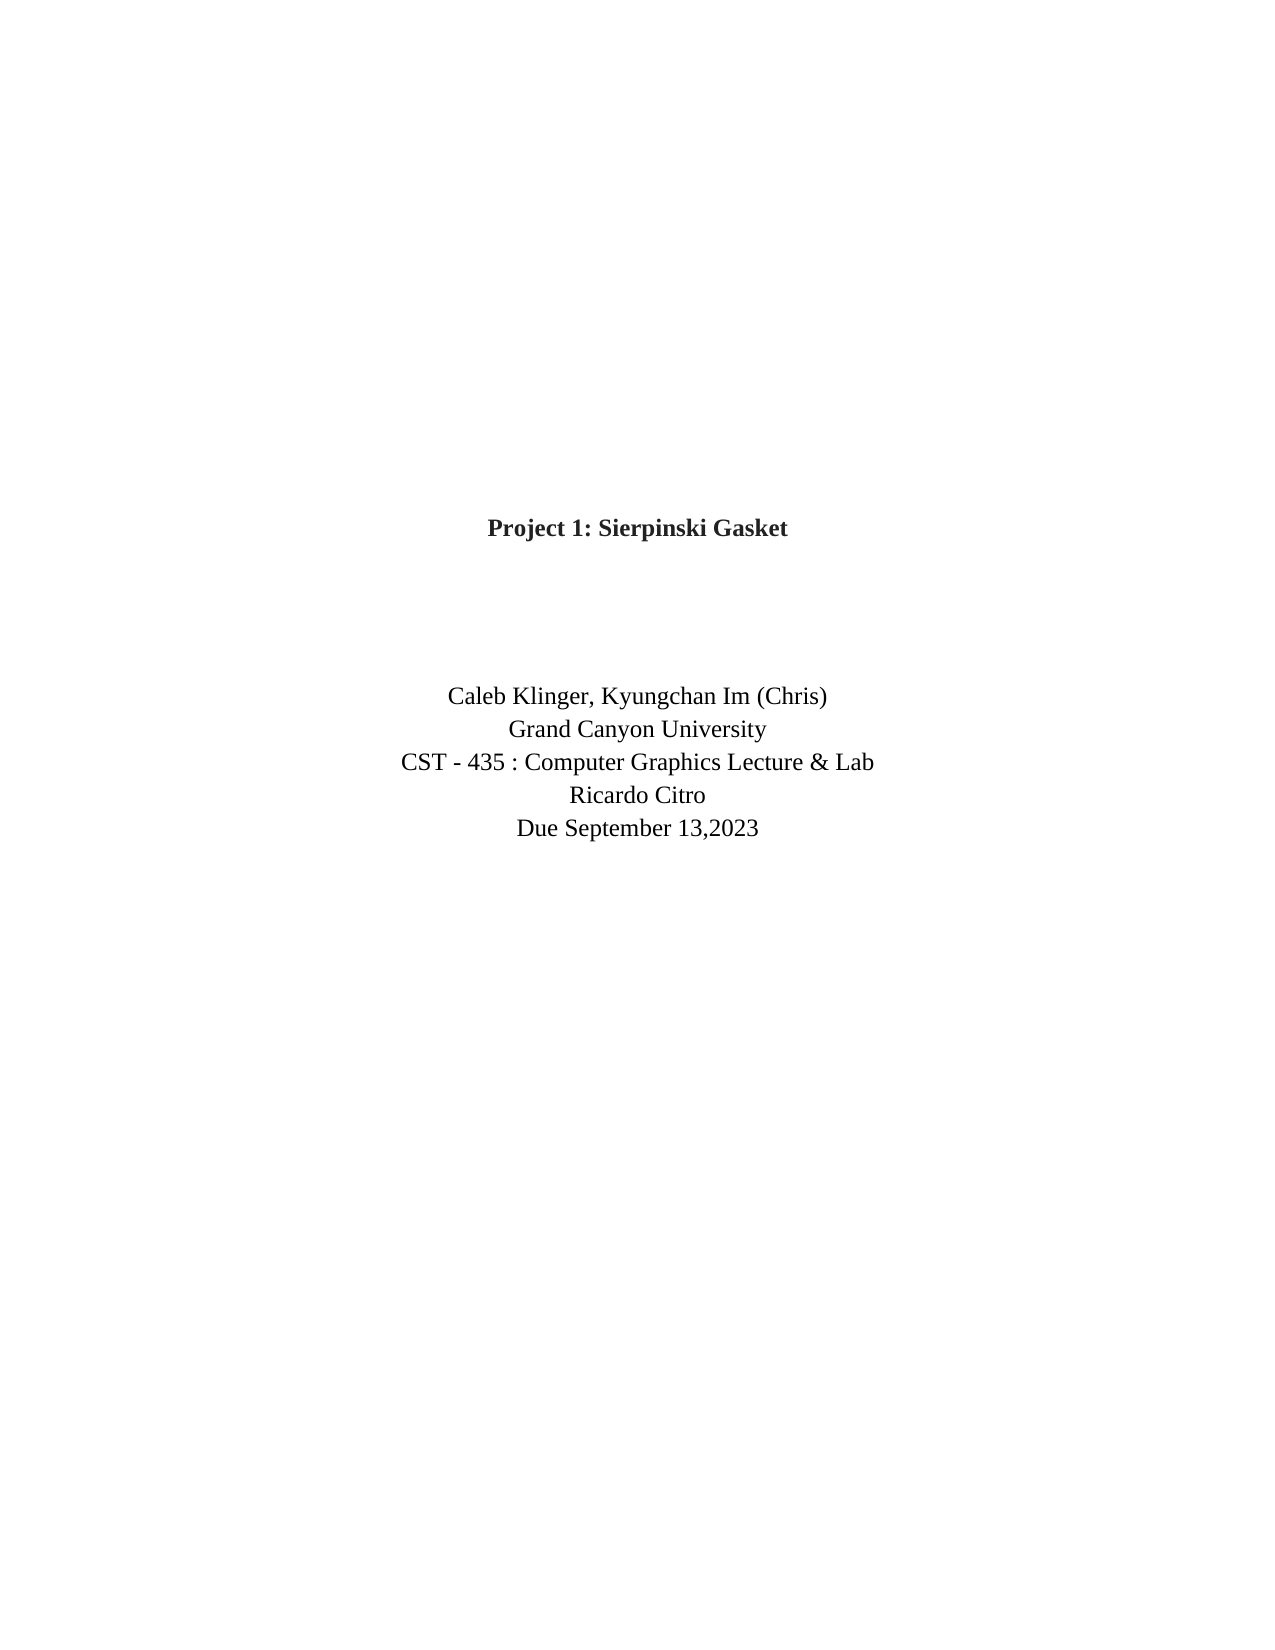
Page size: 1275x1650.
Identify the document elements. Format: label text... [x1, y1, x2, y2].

subtitle Project 1: Sierpinski Gasket [150, 513, 1125, 542]
text Due September 13,2023 [150, 813, 1125, 842]
text Caleb Klinger, Kyungchan Im (Chris) [150, 681, 1125, 710]
text Ricardo Citro [150, 780, 1125, 809]
text Grand Canyon University [150, 714, 1125, 743]
text CST - 435 : Computer Graphics Lecture & Lab [150, 747, 1125, 776]
